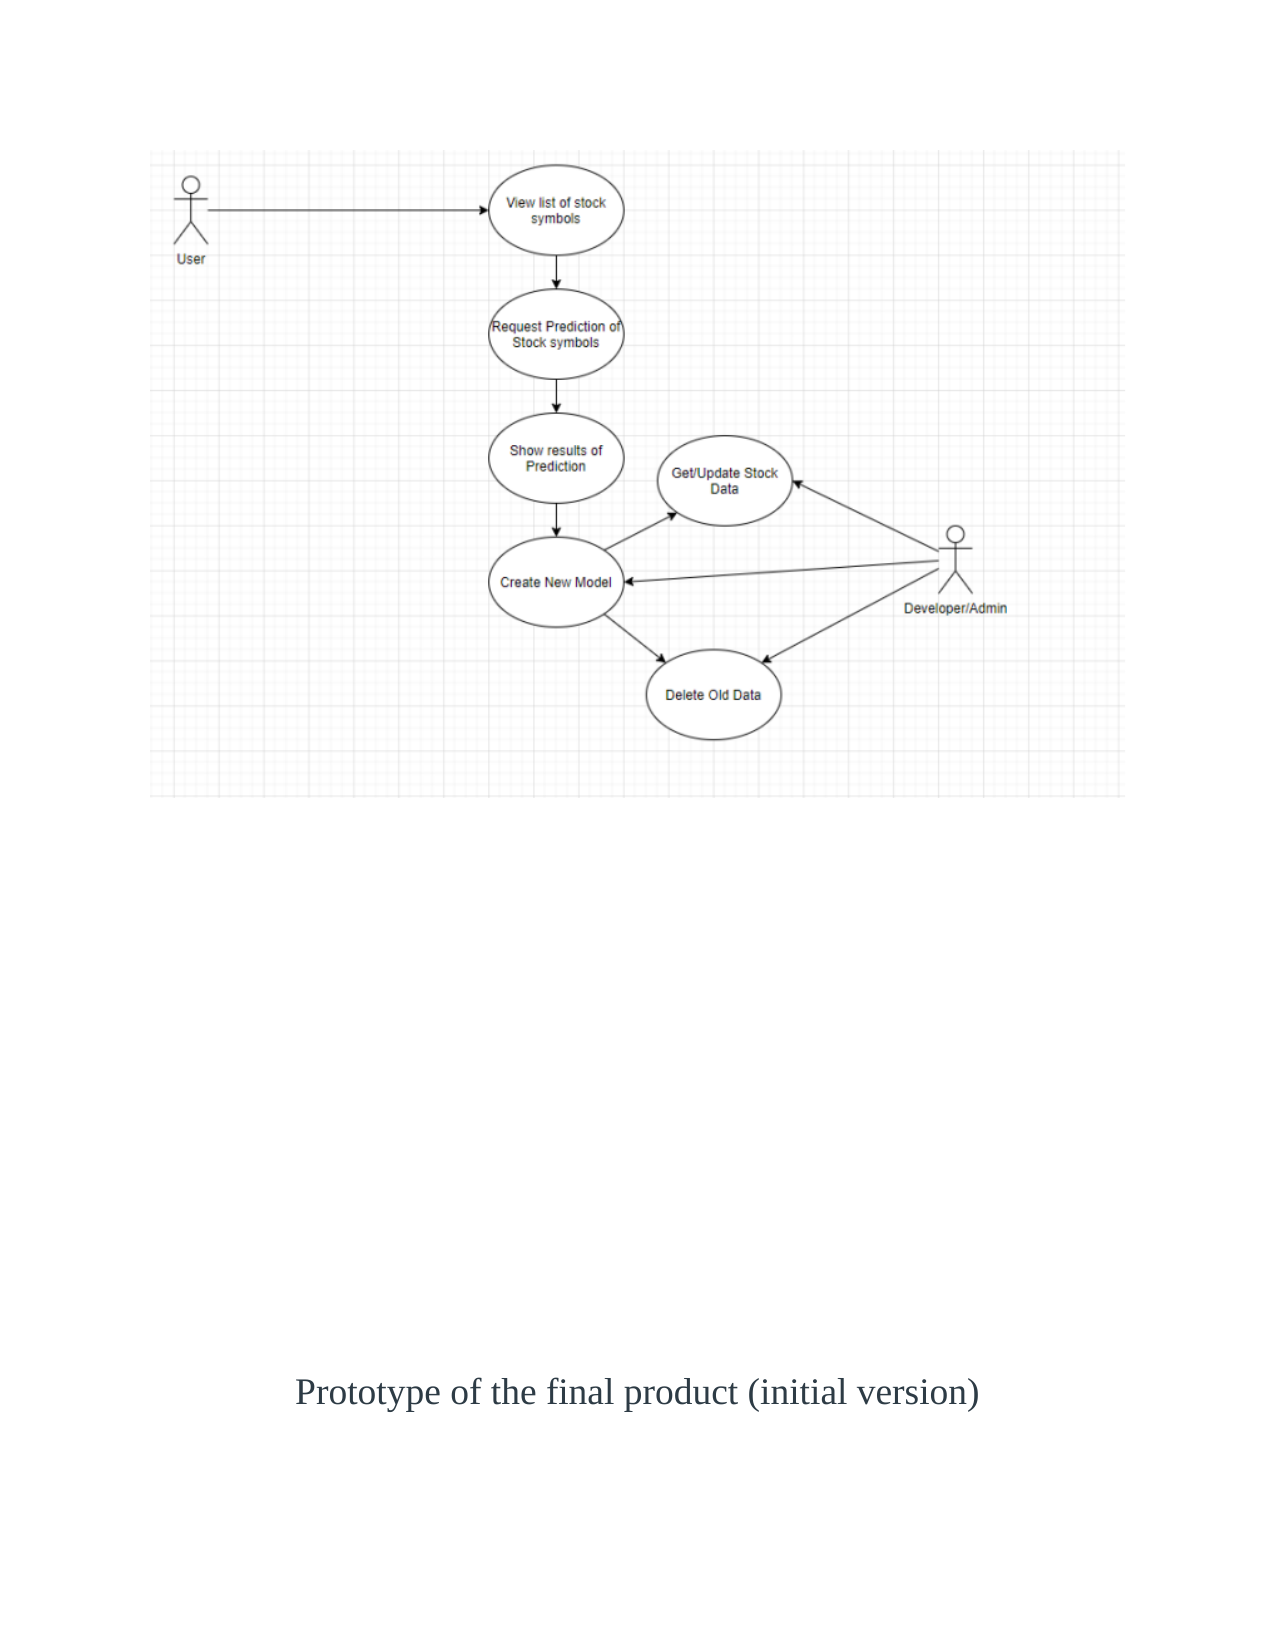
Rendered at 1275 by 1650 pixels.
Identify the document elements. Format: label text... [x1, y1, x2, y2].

text Prototype of the final product (initial version) [150, 1369, 1125, 1412]
picture [150, 150, 1125, 798]
